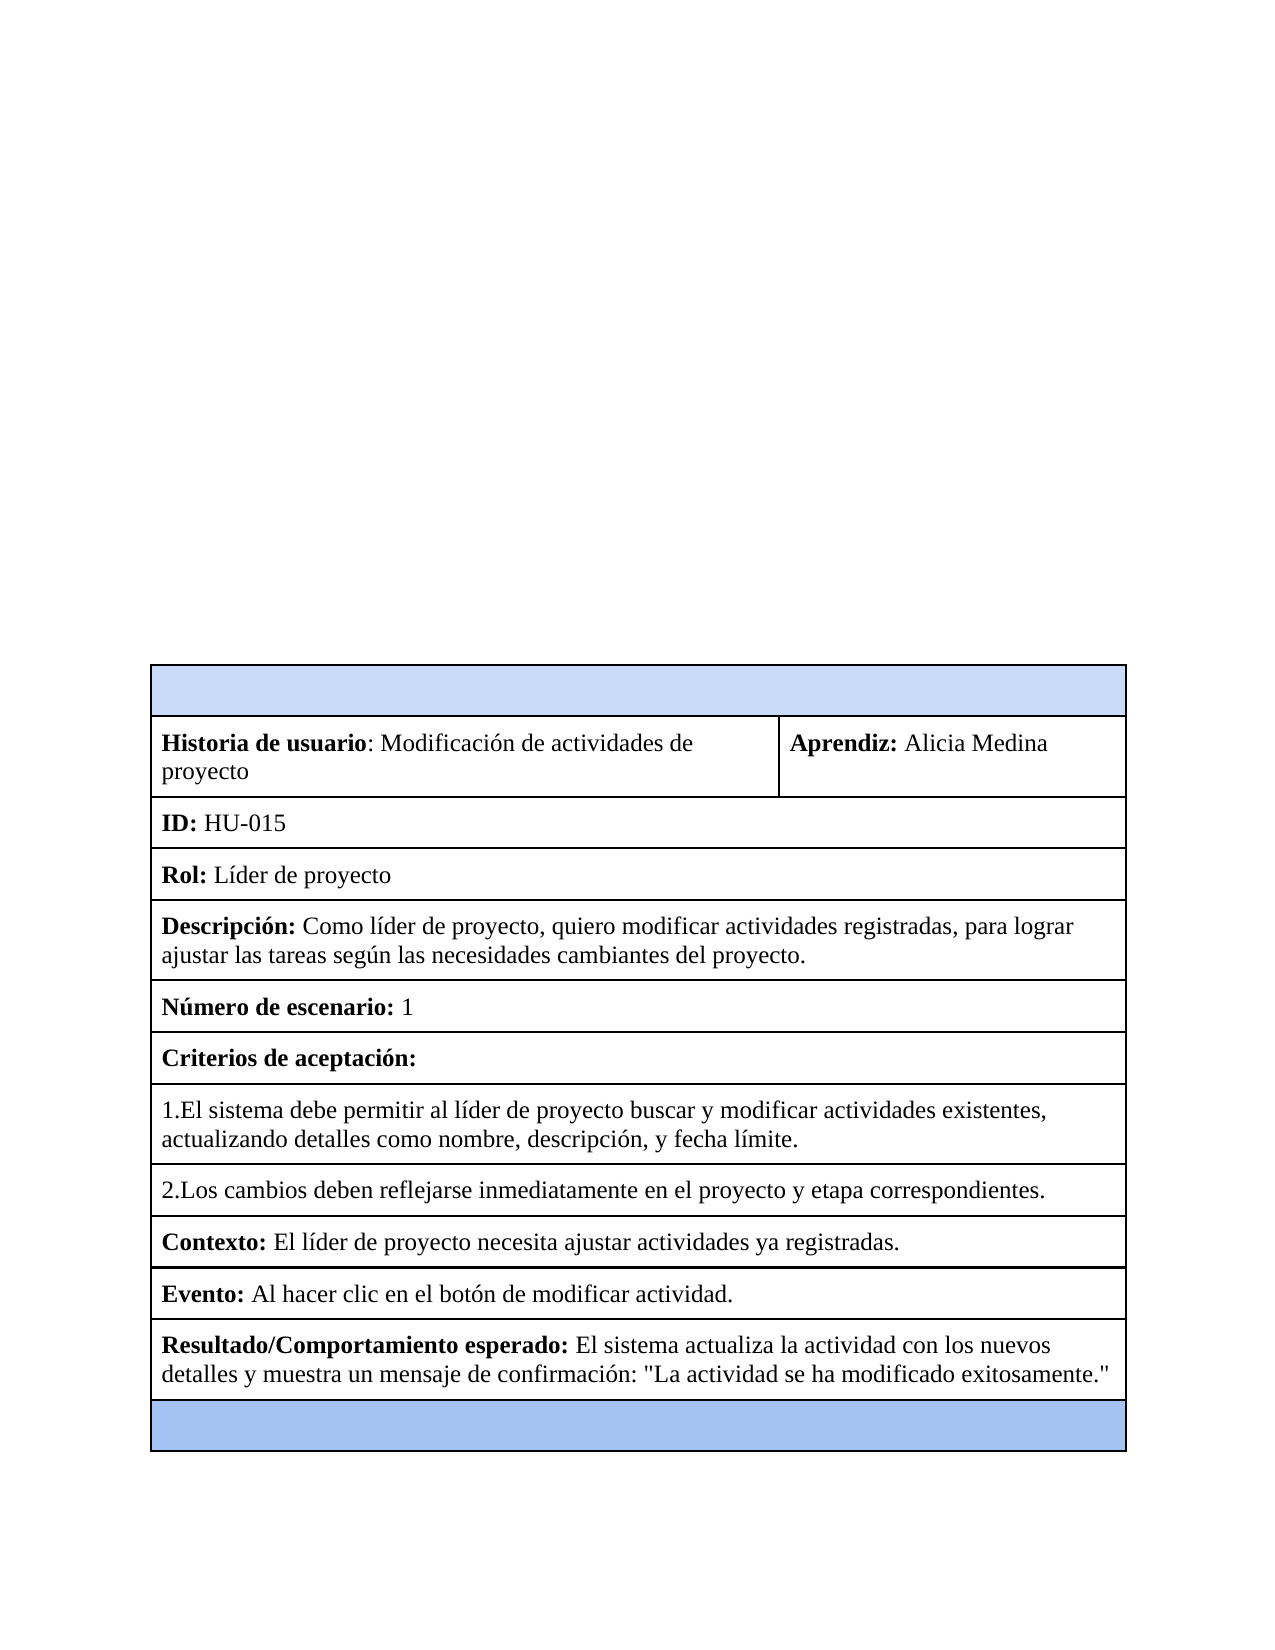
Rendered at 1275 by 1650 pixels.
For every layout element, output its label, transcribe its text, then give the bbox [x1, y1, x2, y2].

table_cell ID: HU-015 [152, 798, 1125, 847]
table_cell [152, 1401, 1125, 1450]
table_cell Historia de usuario: Modificación de actividades de proyecto [152, 717, 778, 796]
table_cell 1.El sistema debe permitir al líder de proyecto buscar y modificar actividades existentes, actualizando detalles como nombre, descripción, y fecha límite. [152, 1085, 1125, 1163]
table_cell 2.Los cambios deben reflejarse inmediatamente en el proyecto y etapa correspondientes. [152, 1165, 1125, 1215]
table_cell Número de escenario: 1 [152, 981, 1125, 1031]
table_cell Descripción: Como líder de proyecto, quiero modificar actividades registradas, para lograr ajustar las tareas según las necesidades cambiantes del proyecto. [152, 901, 1125, 979]
table_cell Aprendiz: Alicia Medina [780, 717, 1125, 796]
table_cell Rol: Líder de proyecto [152, 849, 1125, 899]
table_cell Evento: Al hacer clic en el botón de modificar actividad. [152, 1269, 1125, 1318]
table_cell Resultado/Comportamiento esperado: El sistema actualiza la actividad con los nuevos detalles y muestra un mensaje de confirmación: "La actividad se ha modificado exitosamente." [152, 1320, 1125, 1398]
table_cell Criterios de aceptación: [152, 1033, 1125, 1083]
table_header [152, 666, 1125, 715]
table_cell Contexto: El líder de proyecto necesita ajustar actividades ya registradas. [152, 1217, 1125, 1266]
